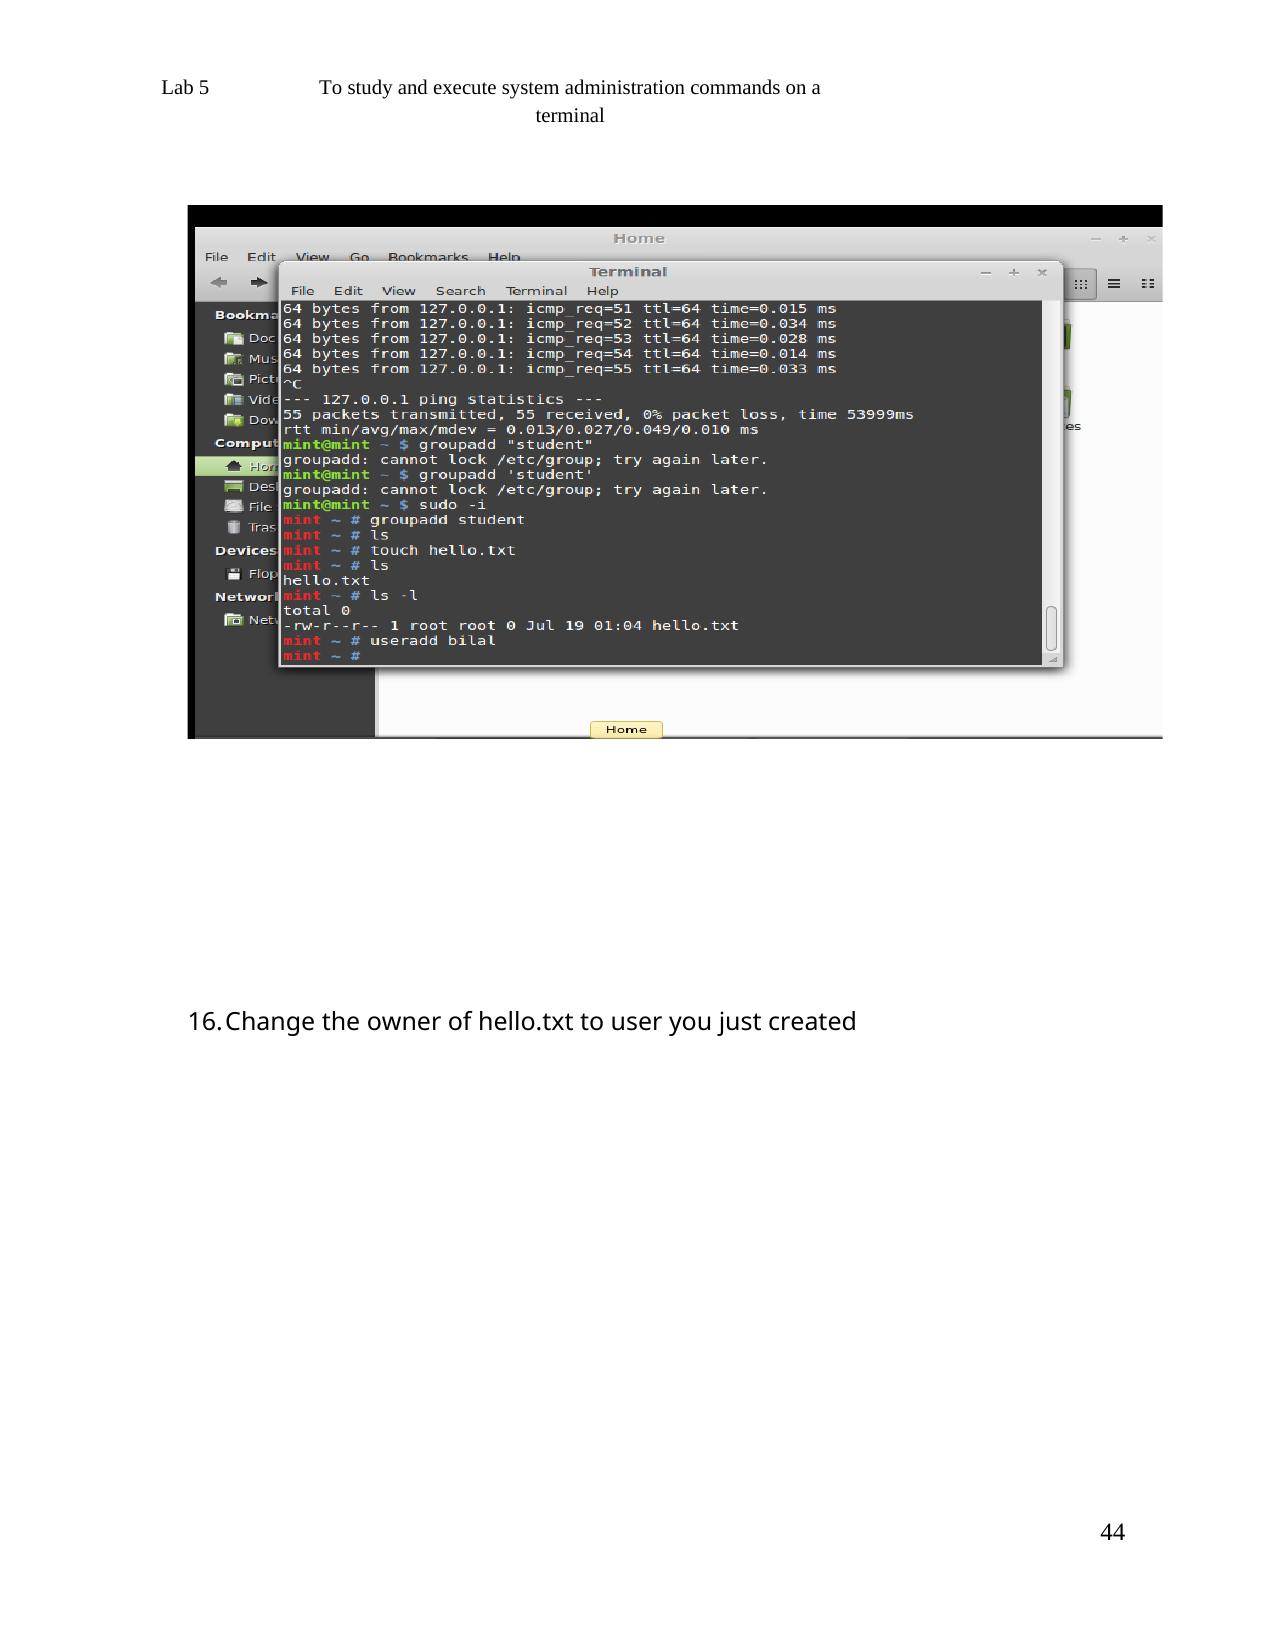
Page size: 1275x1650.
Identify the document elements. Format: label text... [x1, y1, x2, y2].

list Change the owner of hello.txt to user you just created [187, 1003, 1125, 1038]
picture [187, 205, 1163, 739]
